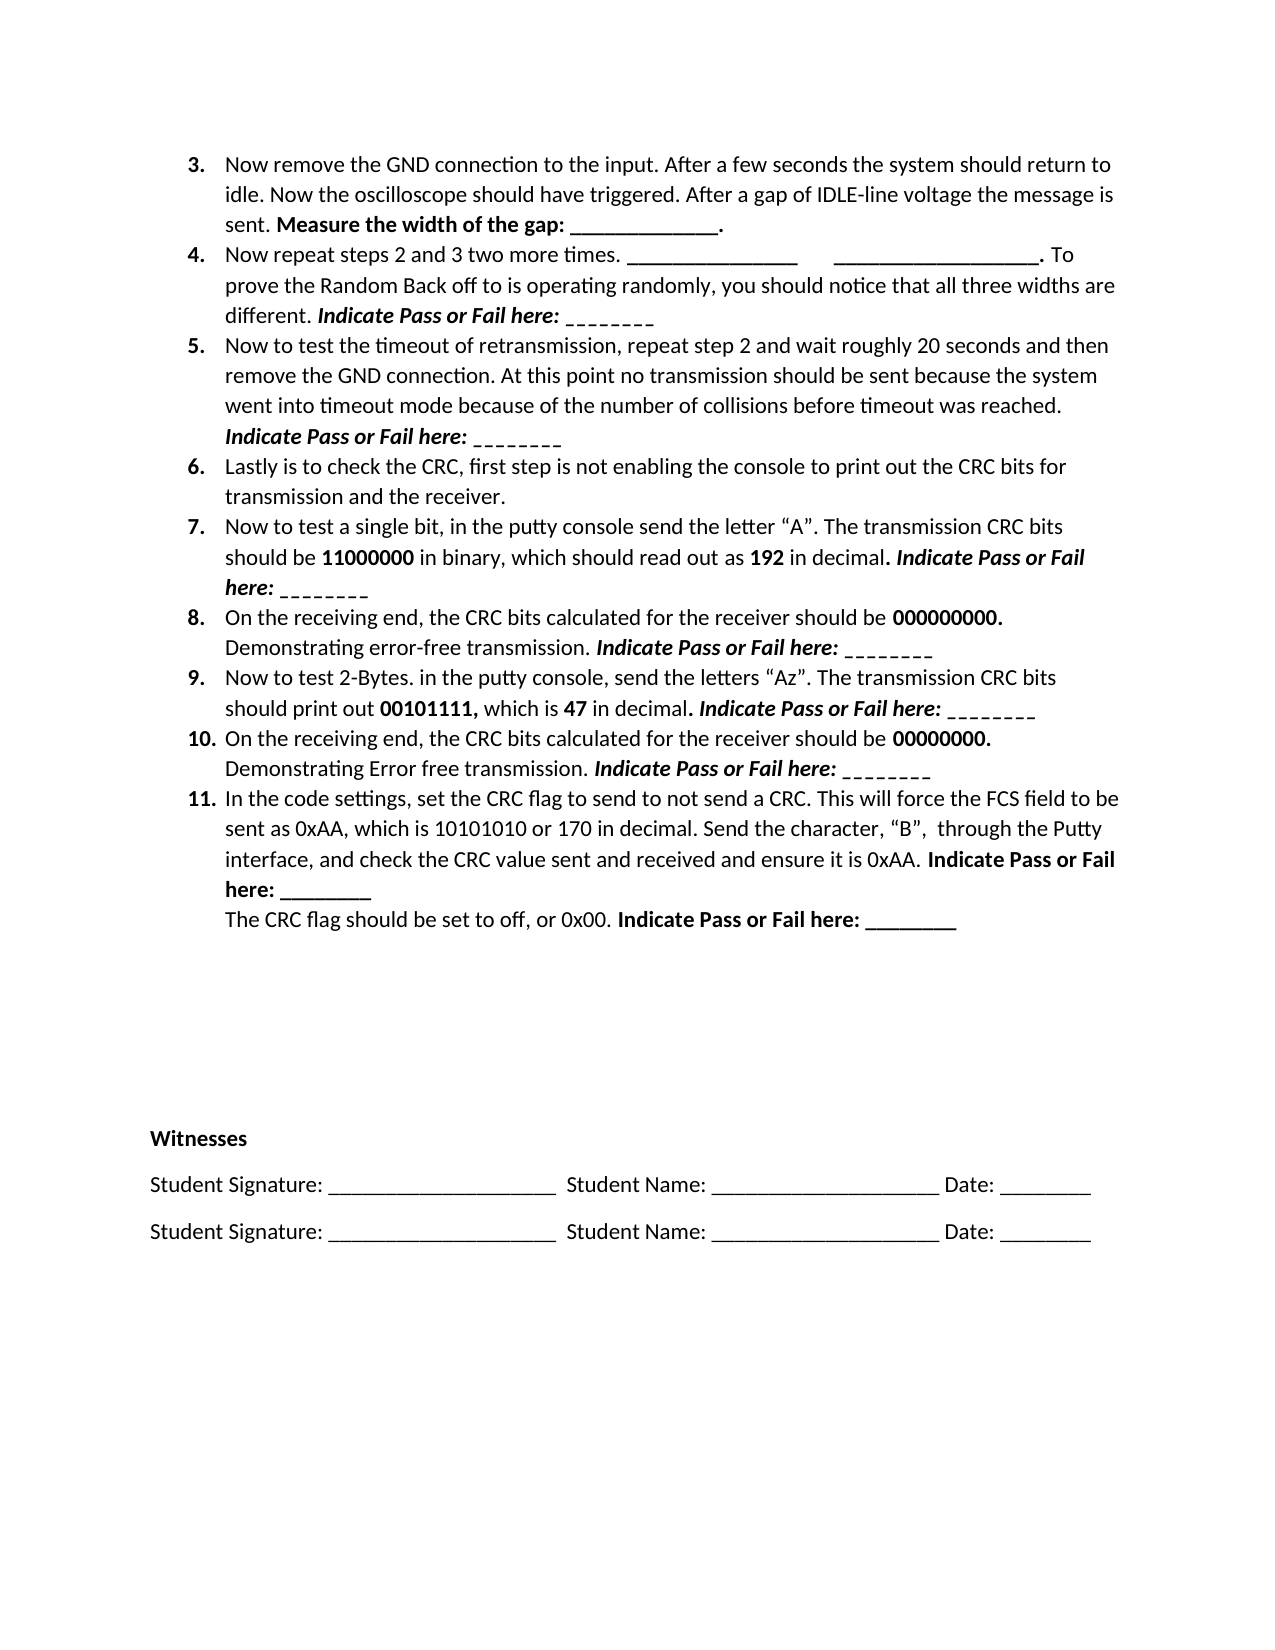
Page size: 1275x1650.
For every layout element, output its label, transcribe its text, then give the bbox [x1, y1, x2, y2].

list Now to test a single bit, in the putty console send the letter “A”. The transmission CRC bits should be 11000000 in binary, which should read out as 192 in decimal. Indicate Pass or Fail here: ________ [187, 512, 1125, 601]
text Witnesses [150, 1124, 1125, 1152]
text Student Signature: ____________________ Student Name: ____________________ Date: ________ [150, 1217, 1125, 1246]
list Lastly is to check the CRC, first step is not enabling the console to print out the CRC bits for transmission and the receiver. [187, 452, 1125, 510]
list The CRC flag should be set to off, or 0x00. Indicate Pass or Fail here: ________ [225, 905, 1125, 933]
list Now to test the timeout of retransmission, repeat step 2 and wait roughly 20 seconds and then remove the GND connection. At this point no transmission should be sent because the system went into timeout mode because of the number of collisions before timeout was reached. Indicate Pass or Fail here: ________ [187, 331, 1125, 450]
list Now to test 2-Bytes. in the putty console, send the letters “Az”. The transmission CRC bits should print out 00101111, which is 47 in decimal. Indicate Pass or Fail here: ________ [187, 663, 1125, 722]
list Now remove the GND connection to the input. After a few seconds the system should return to idle. Now the oscilloscope should have triggered. After a gap of IDLE-line voltage the message is sent. Measure the width of the gap: _____________. [187, 150, 1125, 238]
text Student Signature: ____________________ Student Name: ____________________ Date: ________ [150, 1171, 1125, 1199]
list On the receiving end, the CRC bits calculated for the receiver should be 00000000. Demonstrating Error free transmission. Indicate Pass or Fail here: ________ [187, 724, 1125, 782]
list Now repeat steps 2 and 3 two more times. _______________ __________________. To prove the Random Back off to is operating randomly, you should notice that all three widths are different. Indicate Pass or Fail here: ________ [187, 241, 1125, 329]
list On the receiving end, the CRC bits calculated for the receiver should be 000000000. Demonstrating error-free transmission. Indicate Pass or Fail here: ________ [187, 603, 1125, 661]
list In the code settings, set the CRC flag to send to not send a CRC. This will force the FCS field to be sent as 0xAA, which is 10101010 or 170 in decimal. Send the character, “B”, through the Putty interface, and check the CRC value sent and received and ensure it is 0xAA. Indicate Pass or Fail here: ________ [187, 784, 1125, 903]
